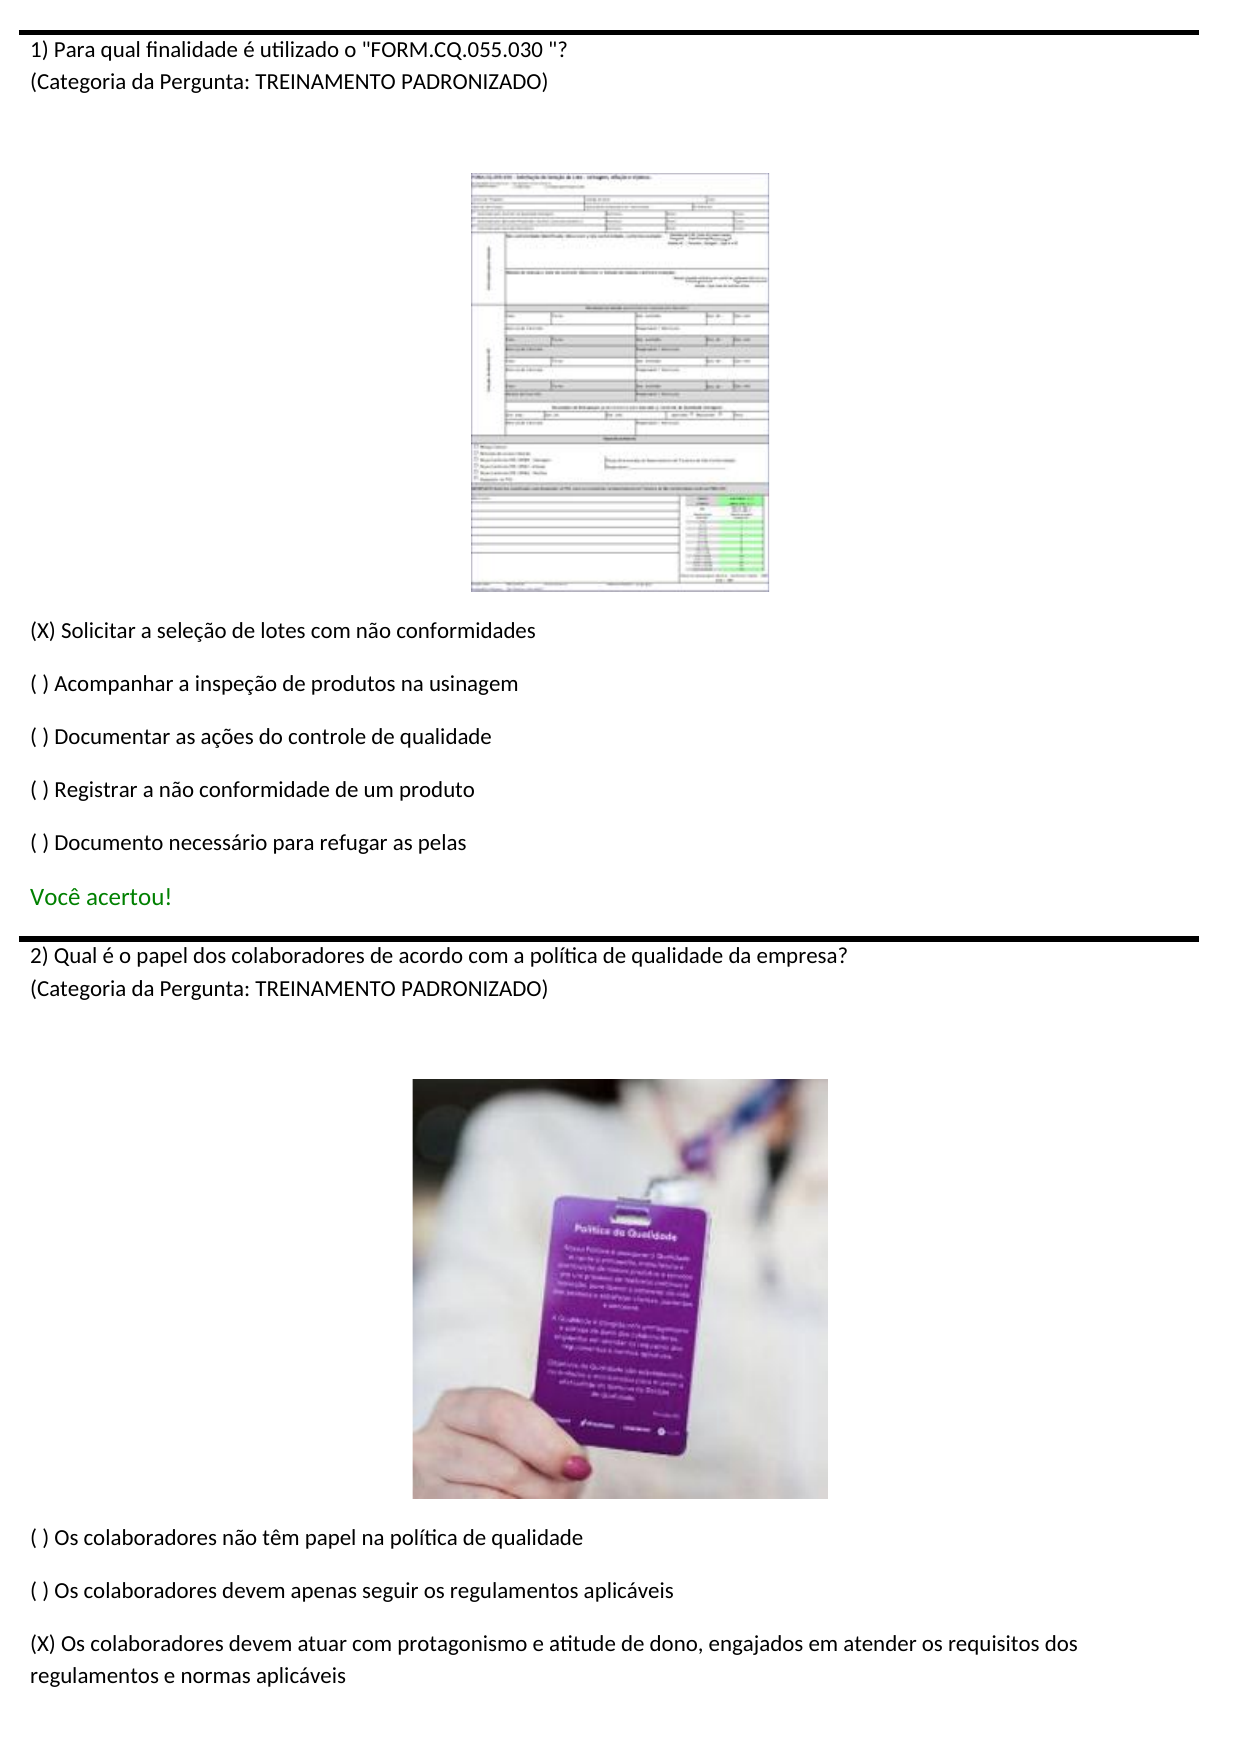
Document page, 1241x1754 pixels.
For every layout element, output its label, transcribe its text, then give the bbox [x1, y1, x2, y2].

table_cell [19, 120, 1199, 616]
picture [471, 173, 770, 592]
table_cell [19, 1523, 1199, 1714]
table_cell Você acertou! [19, 881, 1199, 936]
table_header 2) Qual é o papel dos colaboradores de acordo com a política de qualidade da empresa? (Categoria da Pergunta: TREINAMENTO PADRONIZADO) [19, 942, 1199, 1027]
table_header 1) Para qual finalidade é utilizado o "FORM.CQ.055.030 "? (Categoria da Pergunta: TREINAMENTO PADRONIZADO) [19, 35, 1199, 120]
picture [412, 1079, 828, 1499]
table_cell (X) Solicitar a seleção de lotes com não conformidades ( ) Acompanhar a inspeção de produtos na usinagem ( ) Documentar as ações do controle de qualidade ( ) Registrar a não conformidade de um produto ( ) Documento necessário para refugar as pelas [19, 616, 1199, 881]
table_cell [19, 1027, 1199, 1523]
